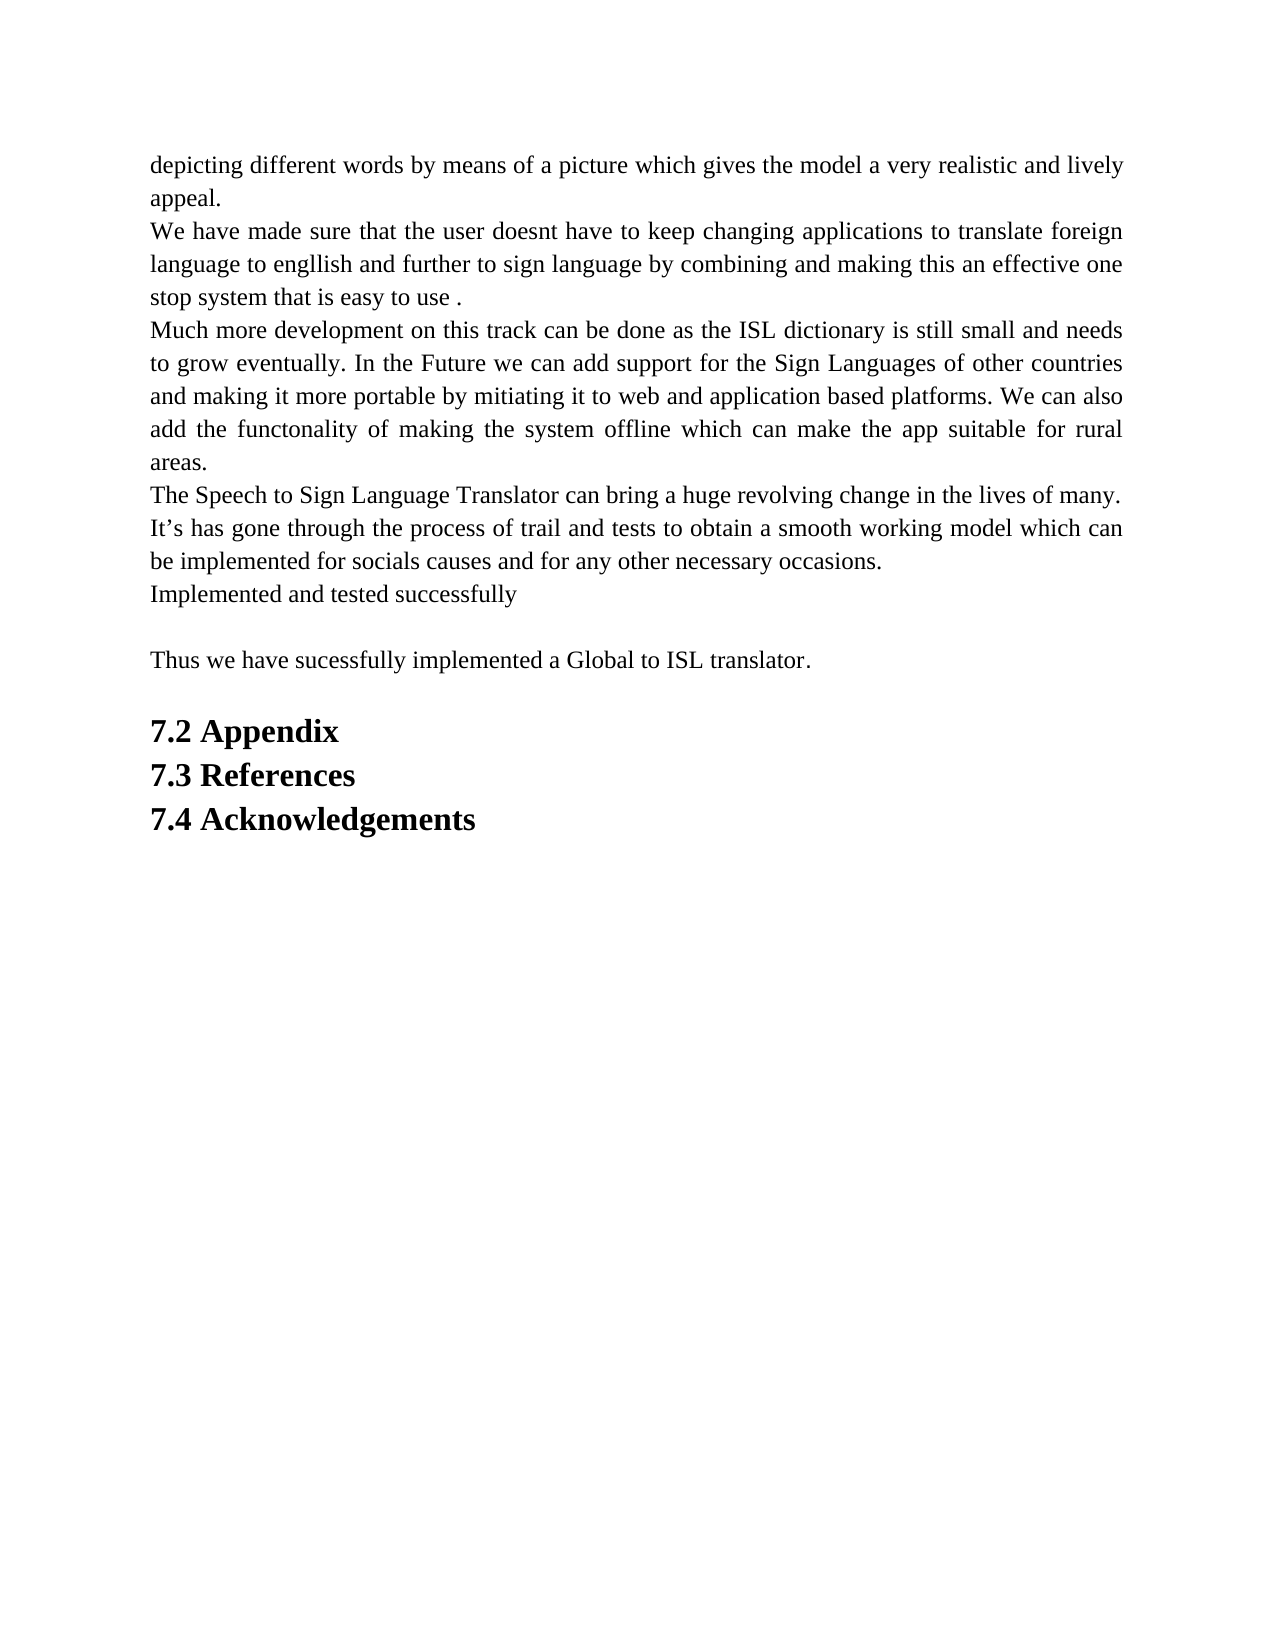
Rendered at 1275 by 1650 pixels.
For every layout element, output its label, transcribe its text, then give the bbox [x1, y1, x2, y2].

text 7.3 References [150, 756, 1125, 794]
text It’s has gone through the process of trail and tests to obtain a smooth working model which can be implemented for socials causes and for any other necessary occasions. [150, 513, 1125, 575]
text depicting different words by means of a picture which gives the model a very realistic and lively appeal. [150, 150, 1125, 212]
text Implemented and tested successfully [150, 579, 1125, 608]
text We have made sure that the user doesnt have to keep changing applications to translate foreign language to engllish and further to sign language by combining and making this an effective one stop system that is easy to use . [150, 216, 1125, 311]
text Thus we have sucessfully implemented a Global to ISL translator. [150, 645, 1125, 674]
text Much more development on this track can be done as the ISL dictionary is still small and needs to grow eventually. In the Future we can add support for the Sign Languages of other countries and making it more portable by mitiating it to web and application based platforms. We can also add the functonality of making the system offline which can make the app suitable for rural areas. [150, 315, 1125, 476]
text The Speech to Sign Language Translator can bring a huge revolving change in the lives of many. [150, 480, 1125, 509]
text 7.2 Appendix [150, 711, 1125, 750]
text 7.4 Acknowledgements [150, 799, 1125, 838]
